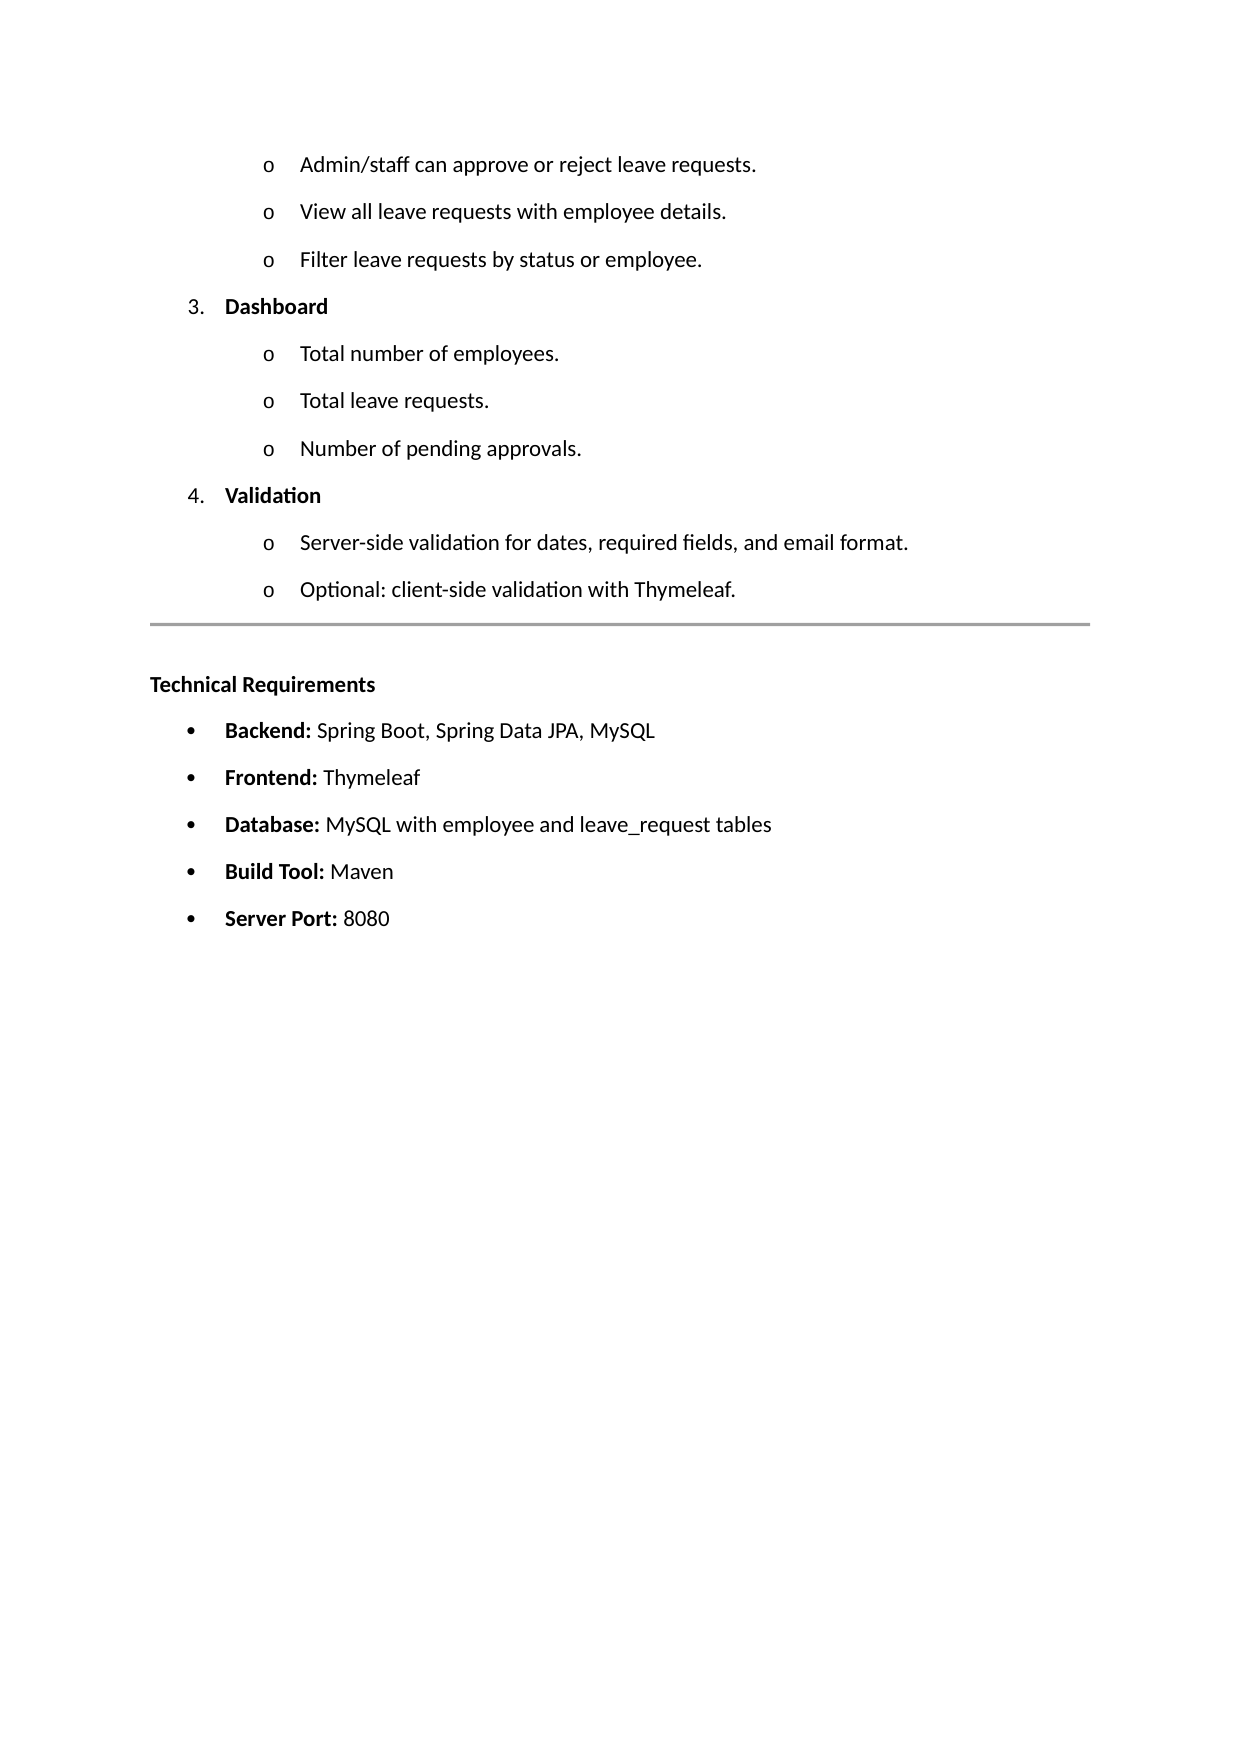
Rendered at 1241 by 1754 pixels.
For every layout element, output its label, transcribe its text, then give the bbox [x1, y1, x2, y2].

list Total leave requests. [262, 386, 1090, 415]
text Technical Requirements [150, 670, 1090, 698]
list Filter leave requests by status or employee. [262, 245, 1090, 273]
list Database: MySQL with employee and leave_request tables [187, 810, 1090, 838]
list Validation [187, 481, 1090, 509]
list Total number of employees. [262, 339, 1090, 368]
list Optional: client-side validation with Thymeleaf. [262, 576, 1090, 604]
list Build Tool: Maven [187, 857, 1090, 885]
list Dashboard [187, 292, 1090, 320]
list Backend: Spring Boot, Spring Data JPA, MySQL [187, 717, 1090, 745]
list Server-side validation for dates, required fields, and email format. [262, 528, 1090, 557]
list Server Port: 8080 [187, 904, 1090, 932]
list Number of pending approvals. [262, 434, 1090, 462]
list Frontend: Thymeleaf [187, 763, 1090, 792]
list Admin/staff can approve or reject leave requests. [262, 150, 1090, 178]
list View all leave requests with employee details. [262, 197, 1090, 226]
